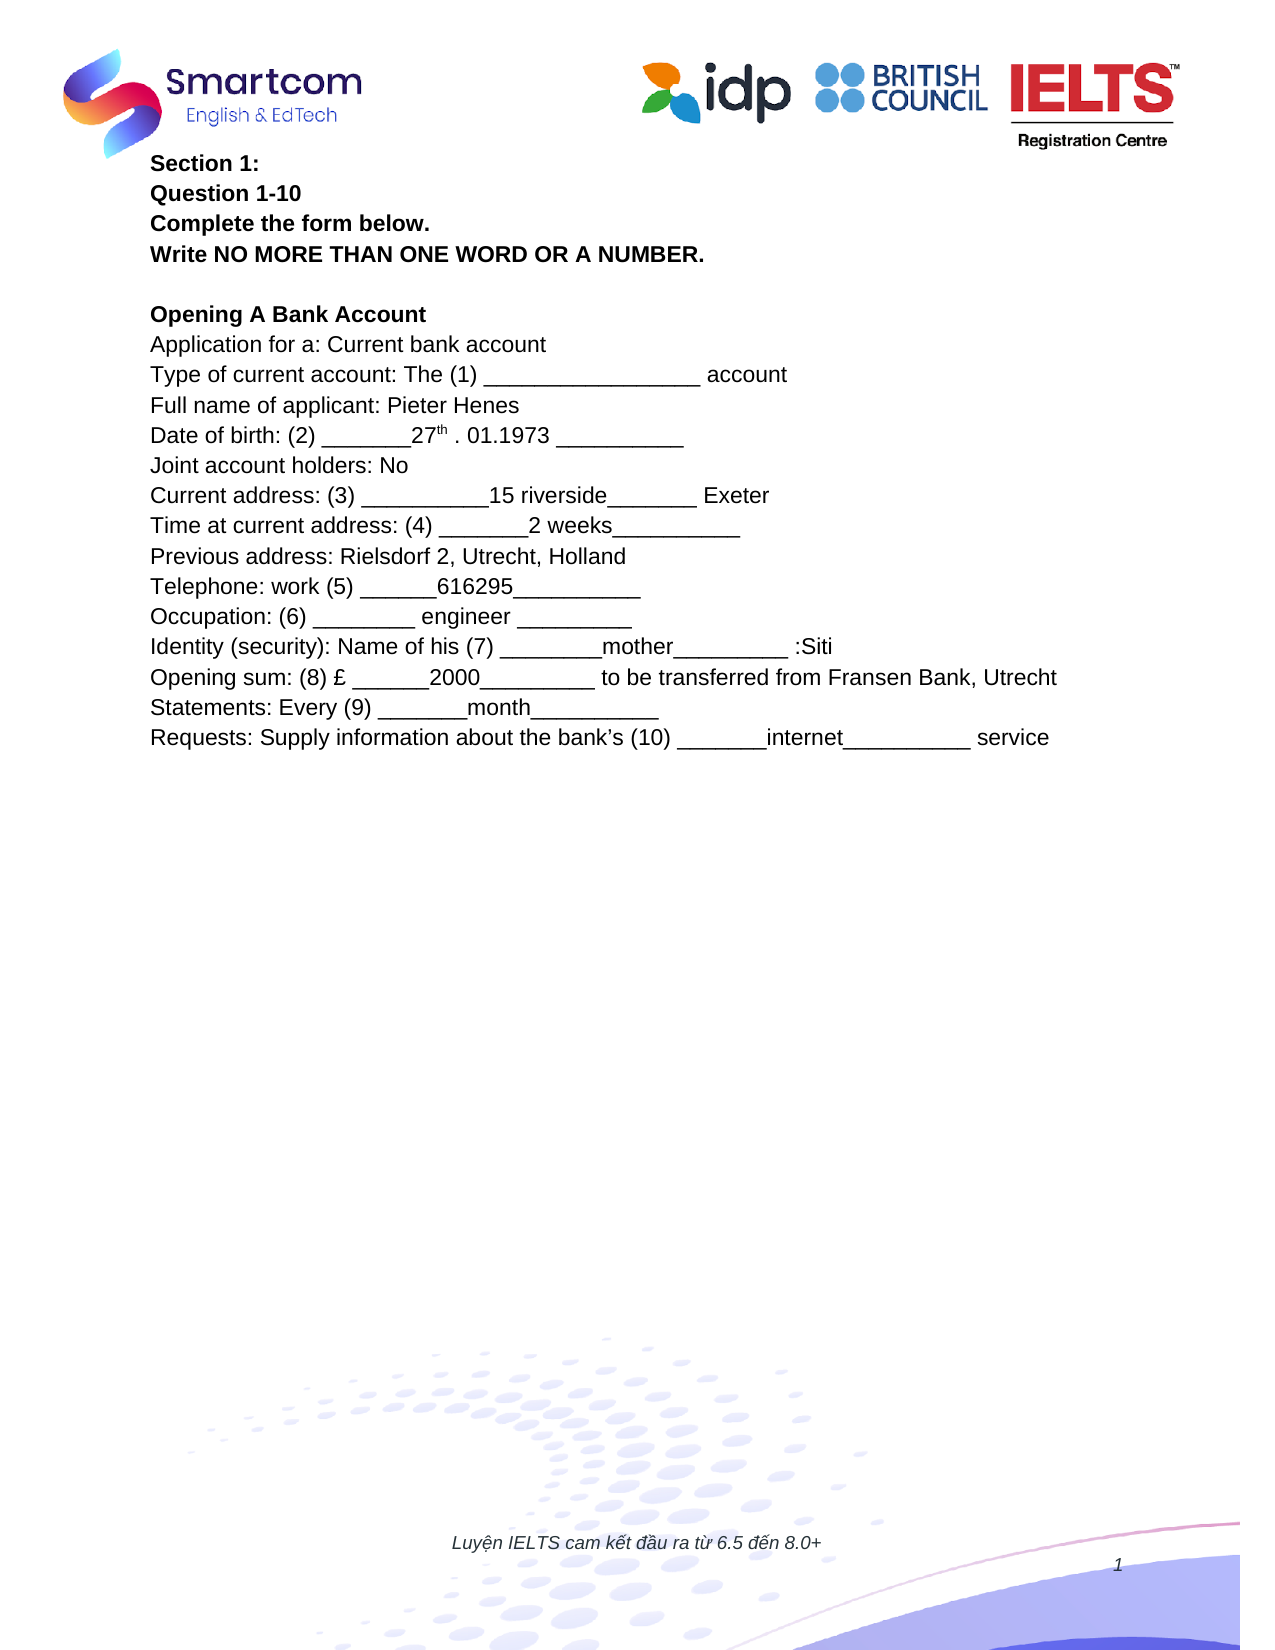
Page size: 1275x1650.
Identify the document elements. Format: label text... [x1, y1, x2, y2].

text Application for a: Current bank account [150, 331, 1125, 358]
text Type of current account: The (1) _________________ account [150, 361, 1125, 388]
text Section 1: [150, 150, 1125, 176]
text Statements: Every (9) _______month__________ [150, 694, 1125, 720]
text Joint account holders: No [150, 452, 1125, 478]
text Current address: (3) __________15 riverside_______ Exeter [150, 482, 1125, 509]
text Date of birth: (2) _______27th . 01.1973 __________ [150, 422, 1125, 448]
text Opening sum: (8) £ ______2000_________ to be transferred from Fransen Bank, Utrecht [150, 663, 1125, 690]
text Complete the form below. [150, 210, 1125, 237]
text Time at current address: (4) _______2 weeks__________ [150, 512, 1125, 539]
text Previous address: Rielsdorf 2, Utrecht, Holland [150, 543, 1125, 569]
text Question 1-10 [150, 180, 1125, 207]
text Write NO MORE THAN ONE WORD OR A NUMBER. [150, 241, 1125, 267]
text Opening A Bank Account [150, 301, 1125, 327]
text Requests: Supply information about the bank’s (10) _______internet__________ service [150, 724, 1125, 750]
text Identity (security): Name of his (7) ________mother_________ :Siti [150, 633, 1125, 660]
text Full name of applicant: Pieter Henes [150, 392, 1125, 418]
text Telephone: work (5) ______616295__________ [150, 573, 1125, 599]
text Occupation: (6) ________ engineer _________ [150, 603, 1125, 629]
picture [7, 0, 1240, 1650]
